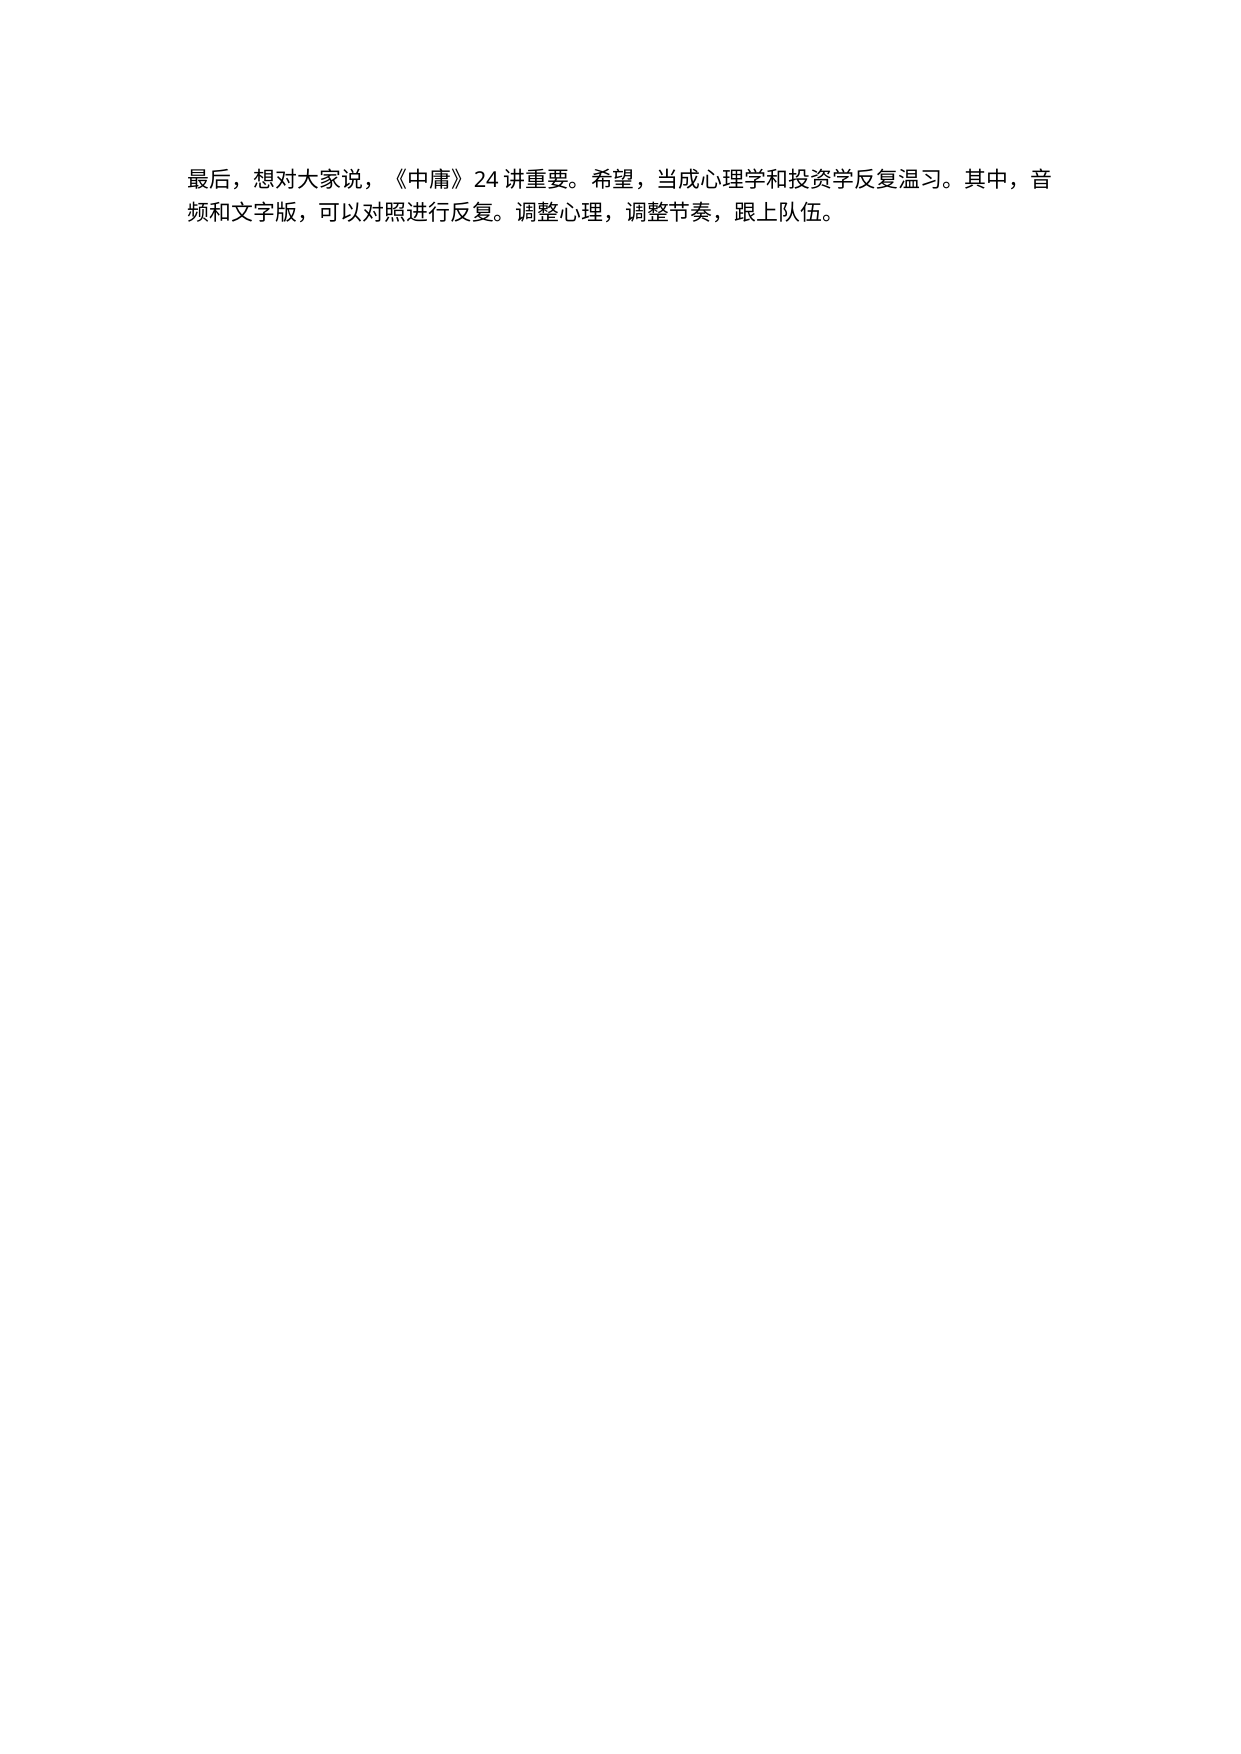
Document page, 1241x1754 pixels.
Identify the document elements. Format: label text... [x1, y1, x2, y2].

text 最后，想对大家说，《中庸》24讲重要。希望，当成心理学和投资学反复温习。其中，音频和文字版，可以对照进行反复。调整心理，调整节奏，跟上队伍。 [187, 162, 1053, 227]
